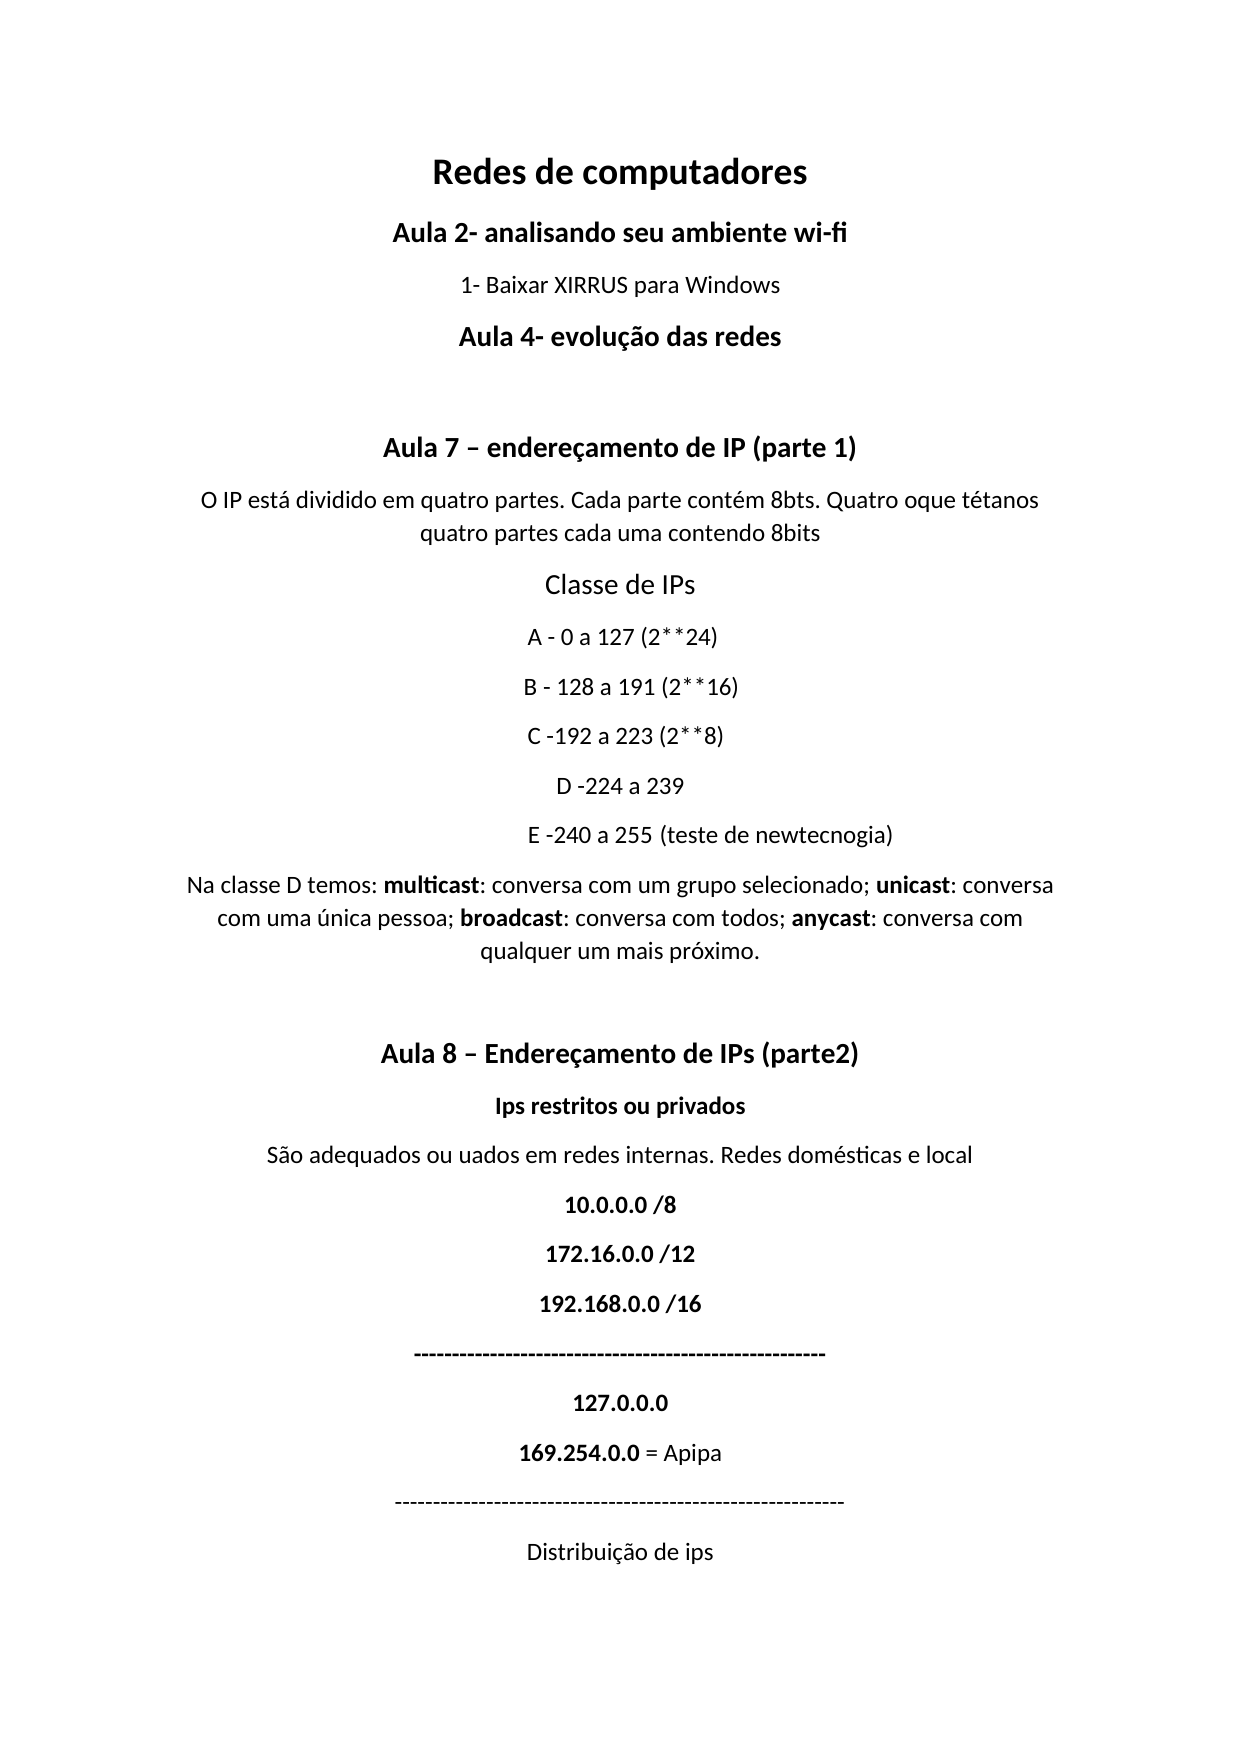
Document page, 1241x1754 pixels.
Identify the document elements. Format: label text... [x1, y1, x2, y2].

text ------------------------------------------------------ [177, 1338, 1063, 1368]
text 127.0.0.0 [177, 1387, 1063, 1418]
text 1- Baixar XIRRUS para Windows [177, 269, 1063, 299]
text 169.254.0.0 = Apipa [177, 1437, 1063, 1467]
text Aula 2- analisando seu ambiente wi-fi [177, 214, 1063, 249]
text E -240 a 255 (teste de newtecnogia) [177, 820, 1063, 850]
text O IP está dividido em quatro partes. Cada parte contém 8bts. Quatro oque tétanos quatro partes cada uma contendo 8bits [177, 484, 1063, 547]
text Distribuição de ips [177, 1536, 1063, 1567]
text A - 0 a 127 (2**24) [177, 621, 1063, 652]
text Ips restritos ou privados [177, 1090, 1063, 1120]
text Aula 4- evolução das redes [177, 318, 1063, 354]
text 192.168.0.0 /16 [177, 1288, 1063, 1319]
text Aula 8 – Endereçamento de IPs (parte2) [177, 1035, 1063, 1070]
text C -192 a 223 (2**8) [177, 721, 1063, 751]
text Aula 7 – endereçamento de IP (parte 1) [177, 429, 1063, 464]
text 10.0.0.0 /8 [177, 1189, 1063, 1219]
text ----------------------------------------------------------- [177, 1486, 1063, 1517]
text 172.16.0.0 /12 [177, 1238, 1063, 1269]
text São adequados ou uados em redes internas. Redes domésticas e local [177, 1139, 1063, 1170]
text B - 128 a 191 (2**16) [177, 671, 1063, 701]
text Na classe D temos: multicast: conversa com um grupo selecionado; unicast: conversa com uma única pessoa; broadcast: conversa com todos; anycast: conversa com qualquer um mais próximo. [177, 870, 1063, 966]
text Redes de computadores [177, 148, 1063, 193]
text Classe de IPs [177, 566, 1063, 602]
text D -224 a 239 [177, 770, 1063, 801]
